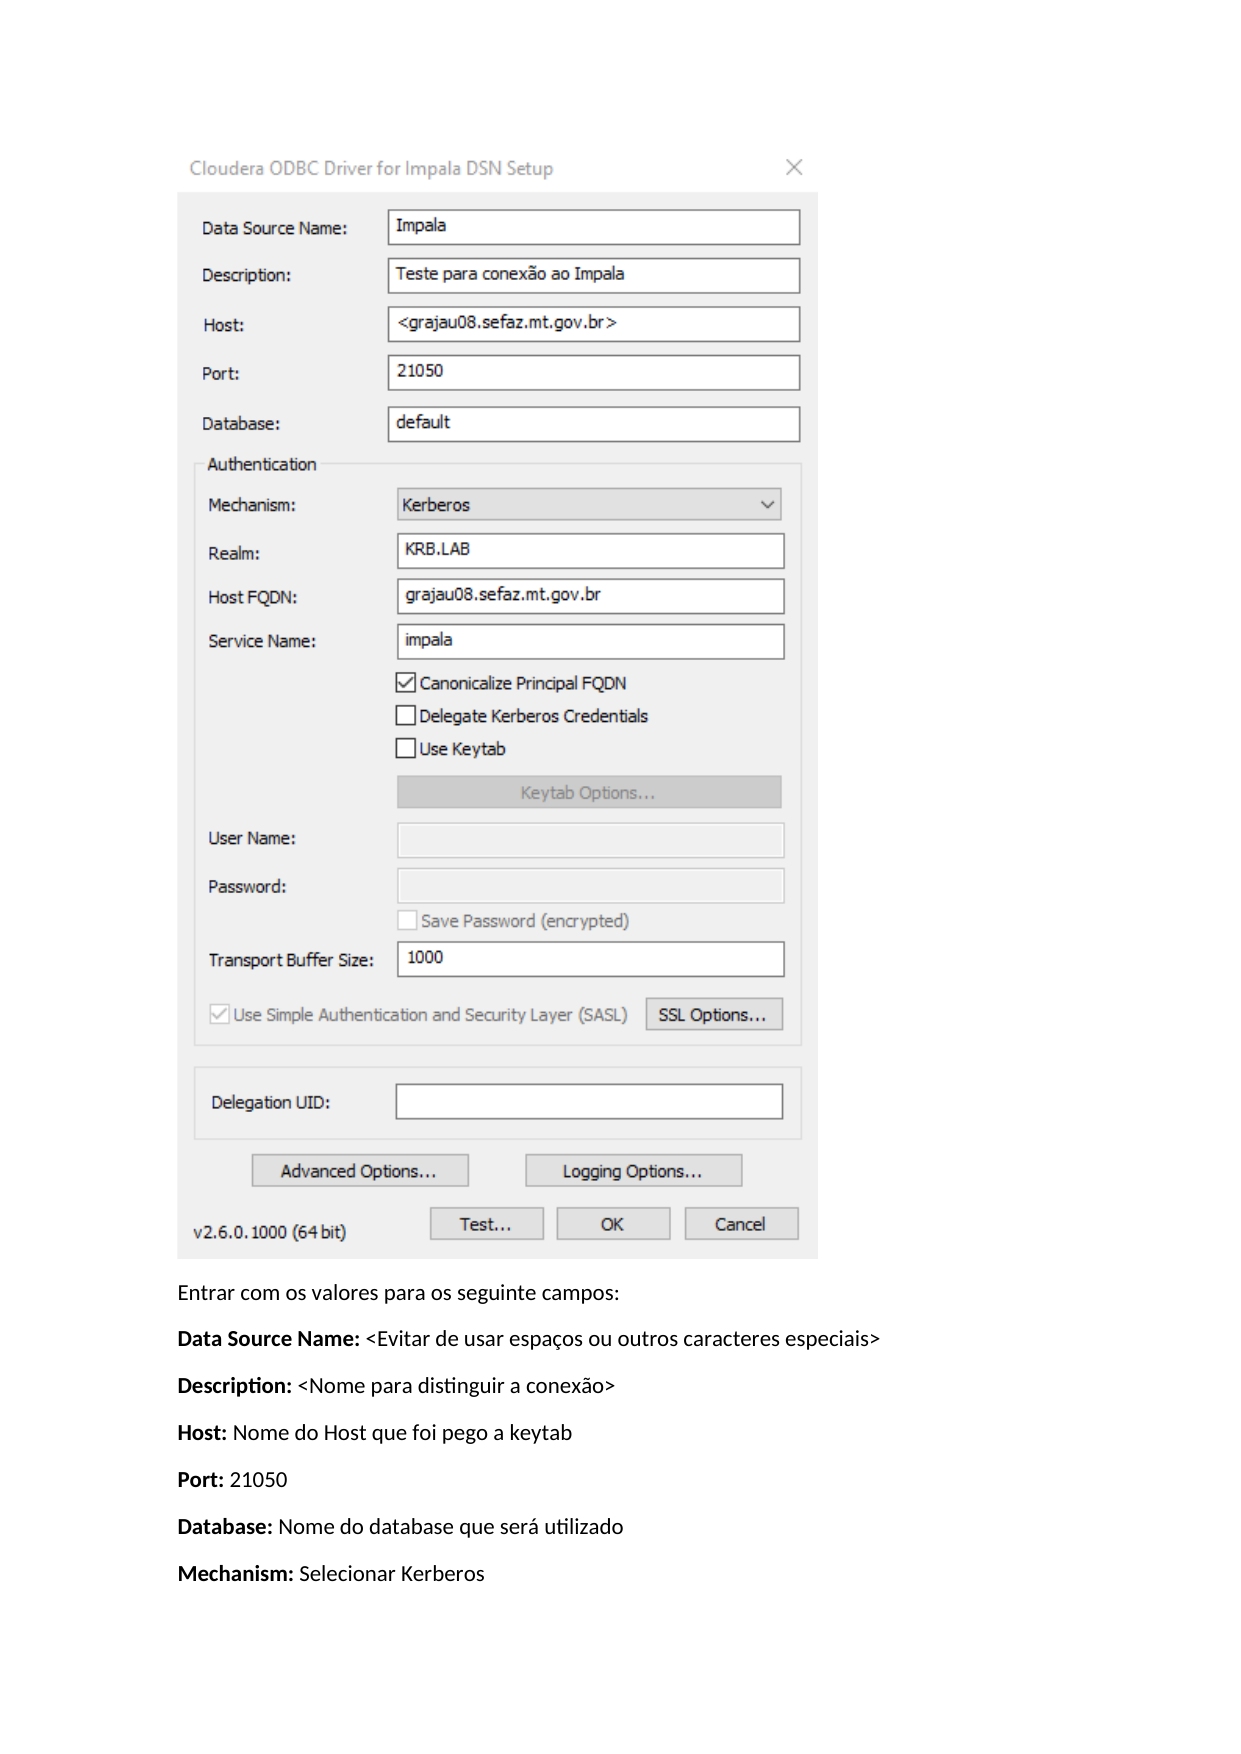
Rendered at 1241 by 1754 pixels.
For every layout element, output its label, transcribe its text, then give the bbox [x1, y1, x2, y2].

text Data Source Name: <Evitar de usar espaços ou outros caracteres especiais> [177, 1324, 1063, 1352]
text Host: Nome do Host que foi pego a keytab [177, 1418, 1063, 1446]
text Database: Nome do database que será utilizado [177, 1512, 1063, 1540]
text Mechanism: Selecionar Kerberos [177, 1559, 1063, 1587]
text Entrar com os valores para os seguinte campos: [177, 1278, 1063, 1306]
text Port: 21050 [177, 1465, 1063, 1493]
text Description: <Nome para distinguir a conexão> [177, 1371, 1063, 1399]
picture [177, 147, 818, 1259]
